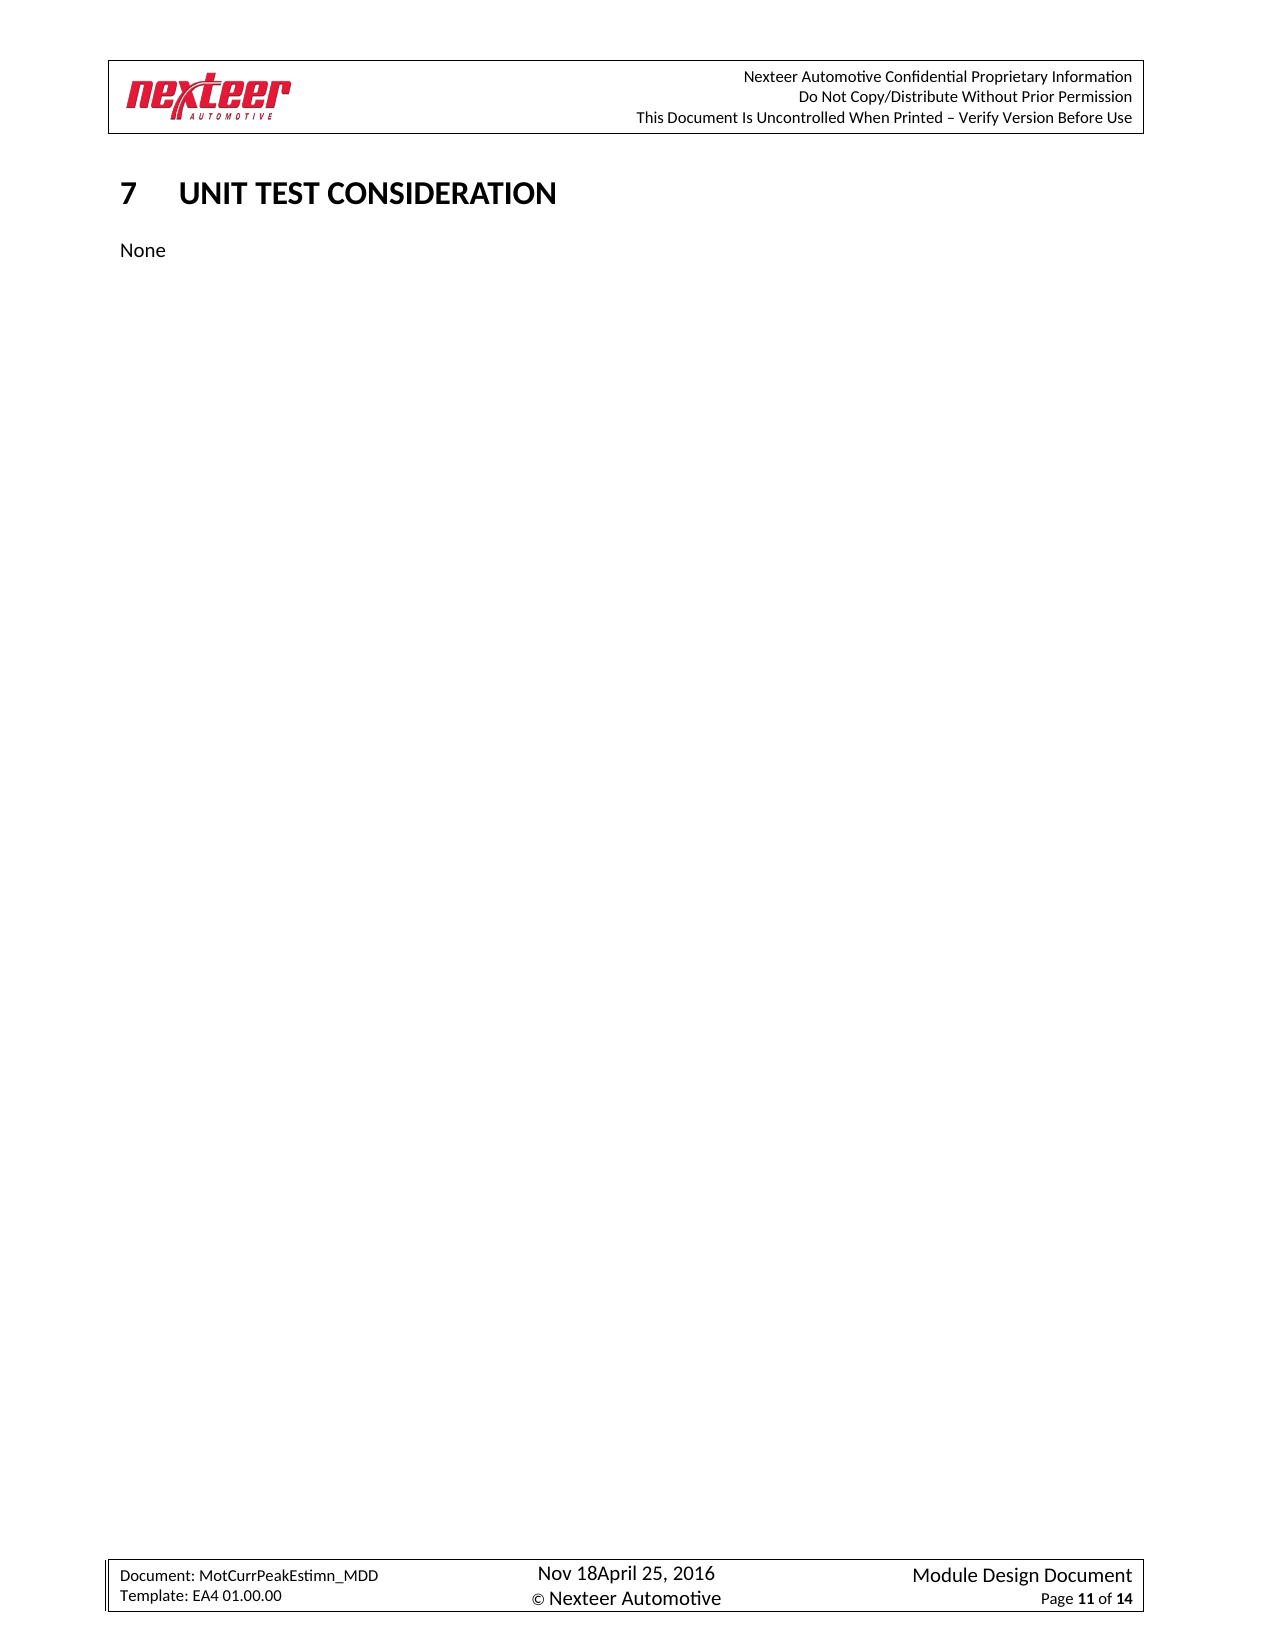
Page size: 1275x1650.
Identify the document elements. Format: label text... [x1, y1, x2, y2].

subtitle UNIT TEST CONSIDERATION [120, 172, 1155, 213]
picture [120, 61, 295, 133]
text None [120, 238, 1155, 263]
